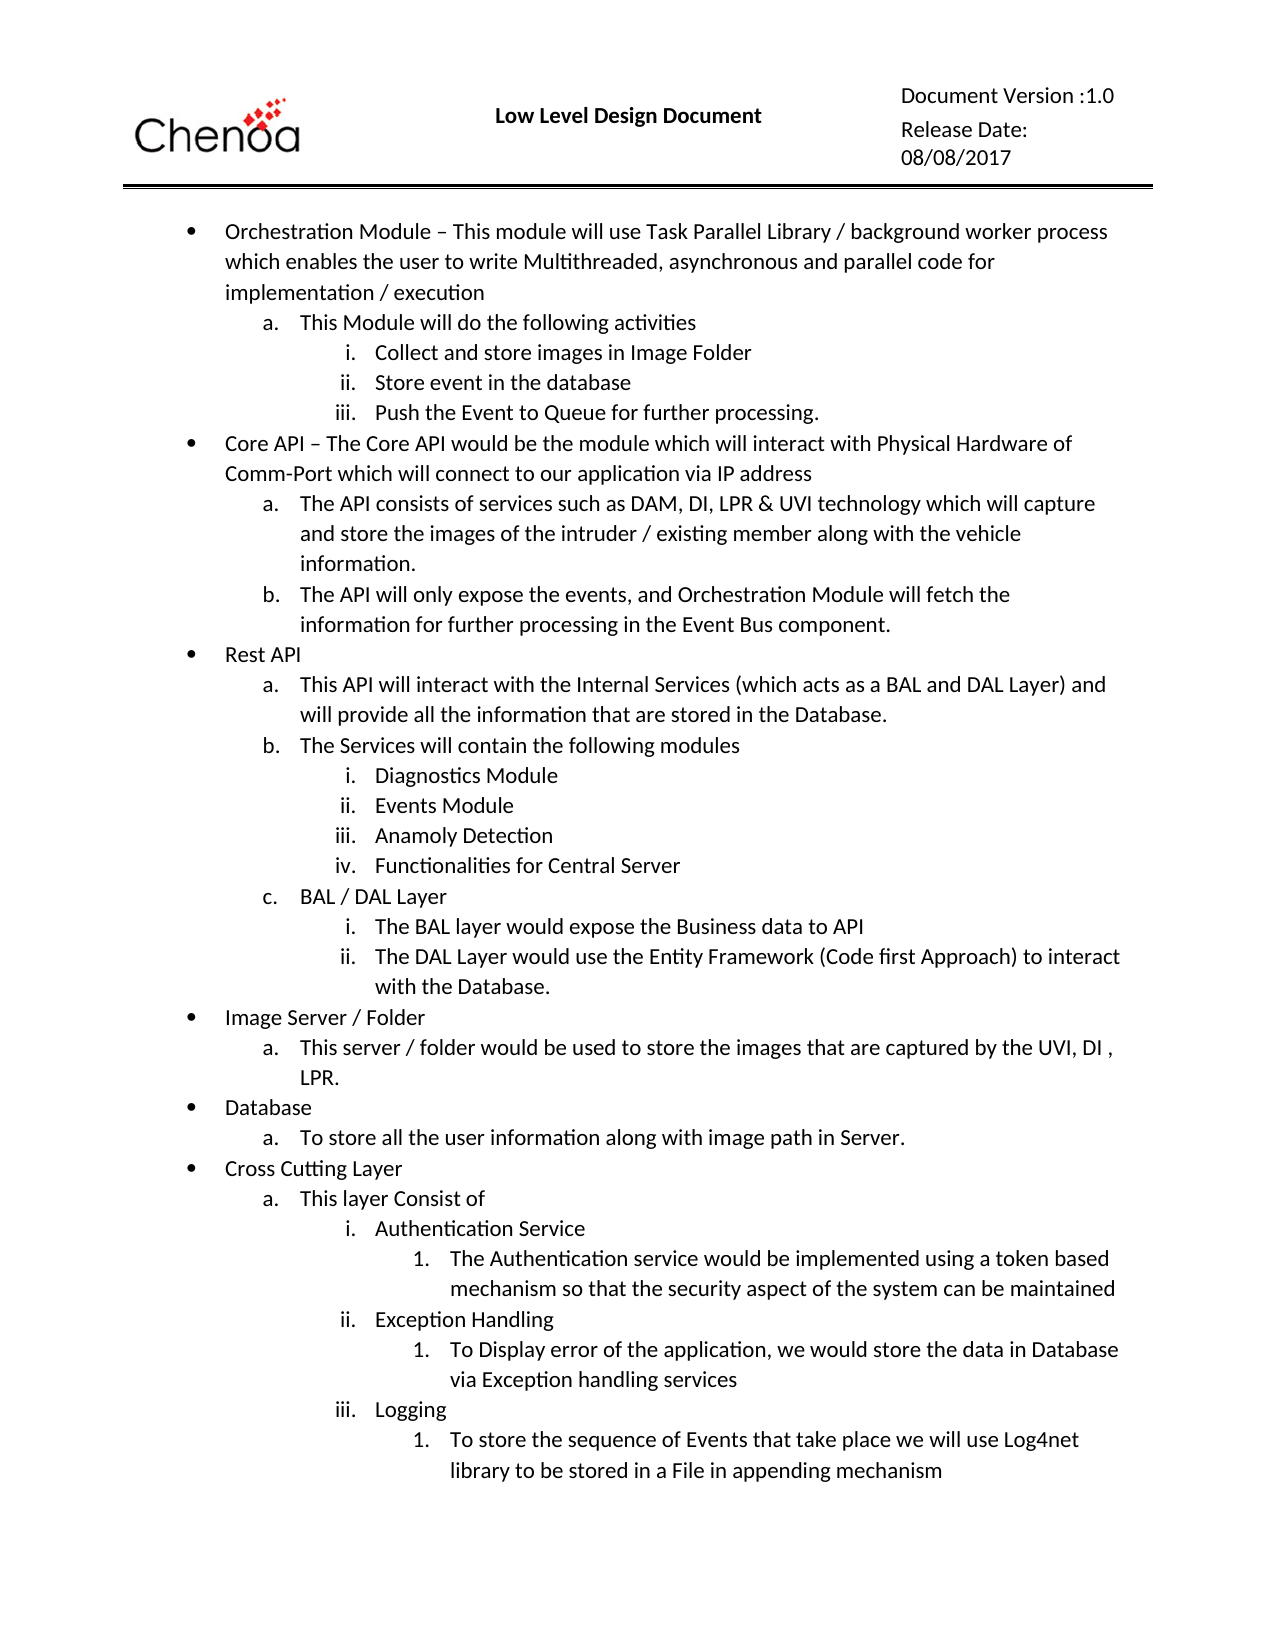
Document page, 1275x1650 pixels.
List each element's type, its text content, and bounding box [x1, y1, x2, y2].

list Store event in the database [356, 368, 1125, 396]
list The DAL Layer would use the Entity Framework (Code first Approach) to interact with the Database. [356, 942, 1125, 1001]
list This Module will do the following activities [262, 308, 1125, 336]
list Rest API [187, 640, 1125, 668]
list Image Server / Folder [187, 1003, 1125, 1031]
list Anamoly Detection [356, 821, 1125, 849]
list This server / folder would be used to store the images that are captured by the UVI, DI , LPR. [262, 1033, 1125, 1091]
list The BAL layer would expose the Business data to API [356, 912, 1125, 940]
list Database [187, 1093, 1125, 1121]
list To store all the user information along with image path in Server. [262, 1123, 1125, 1152]
list To store the sequence of Events that take place we will use Log4net library to be stored in a File in appending mechanism [412, 1426, 1125, 1484]
list Collect and store images in Image Folder [356, 338, 1125, 366]
list Logging [356, 1395, 1125, 1423]
list Functionalities for Central Server [356, 852, 1125, 880]
list The API consists of services such as DAM, DI, LPR & UVI technology which will capture and store the images of the intruder / existing member along with the vehicle information. [262, 489, 1125, 578]
list Diagnostics Module [356, 761, 1125, 789]
list BAL / DAL Layer [262, 882, 1125, 910]
picture [122, 87, 314, 172]
list The Services will contain the following modules [262, 731, 1125, 759]
list The Authentication service would be implemented using a token based mechanism so that the security aspect of the system can be maintained [412, 1244, 1125, 1303]
list The API will only expose the events, and Orchestration Module will fetch the information for further processing in the Event Bus component. [262, 580, 1125, 638]
list Cross Cutting Layer [187, 1154, 1125, 1182]
list To Display error of the application, we would store the data in Database via Exception handling services [412, 1335, 1125, 1393]
list This layer Consist of [262, 1184, 1125, 1212]
list Exception Handling [356, 1305, 1125, 1333]
list Push the Event to Queue for further processing. [356, 398, 1125, 427]
list Events Module [356, 791, 1125, 819]
list Orchestration Module – This module will use Task Parallel Library / background worker process which enables the user to write Multithreaded, asynchronous and parallel code for implementation / execution [187, 217, 1125, 306]
list Core API – The Core API would be the module which will interact with Physical Hardware of Comm-Port which will connect to our application via IP address [187, 429, 1125, 487]
list This API will interact with the Internal Services (which acts as a BAL and DAL Layer) and will provide all the information that are stored in the Database. [262, 670, 1125, 729]
list Authentication Service [356, 1214, 1125, 1242]
